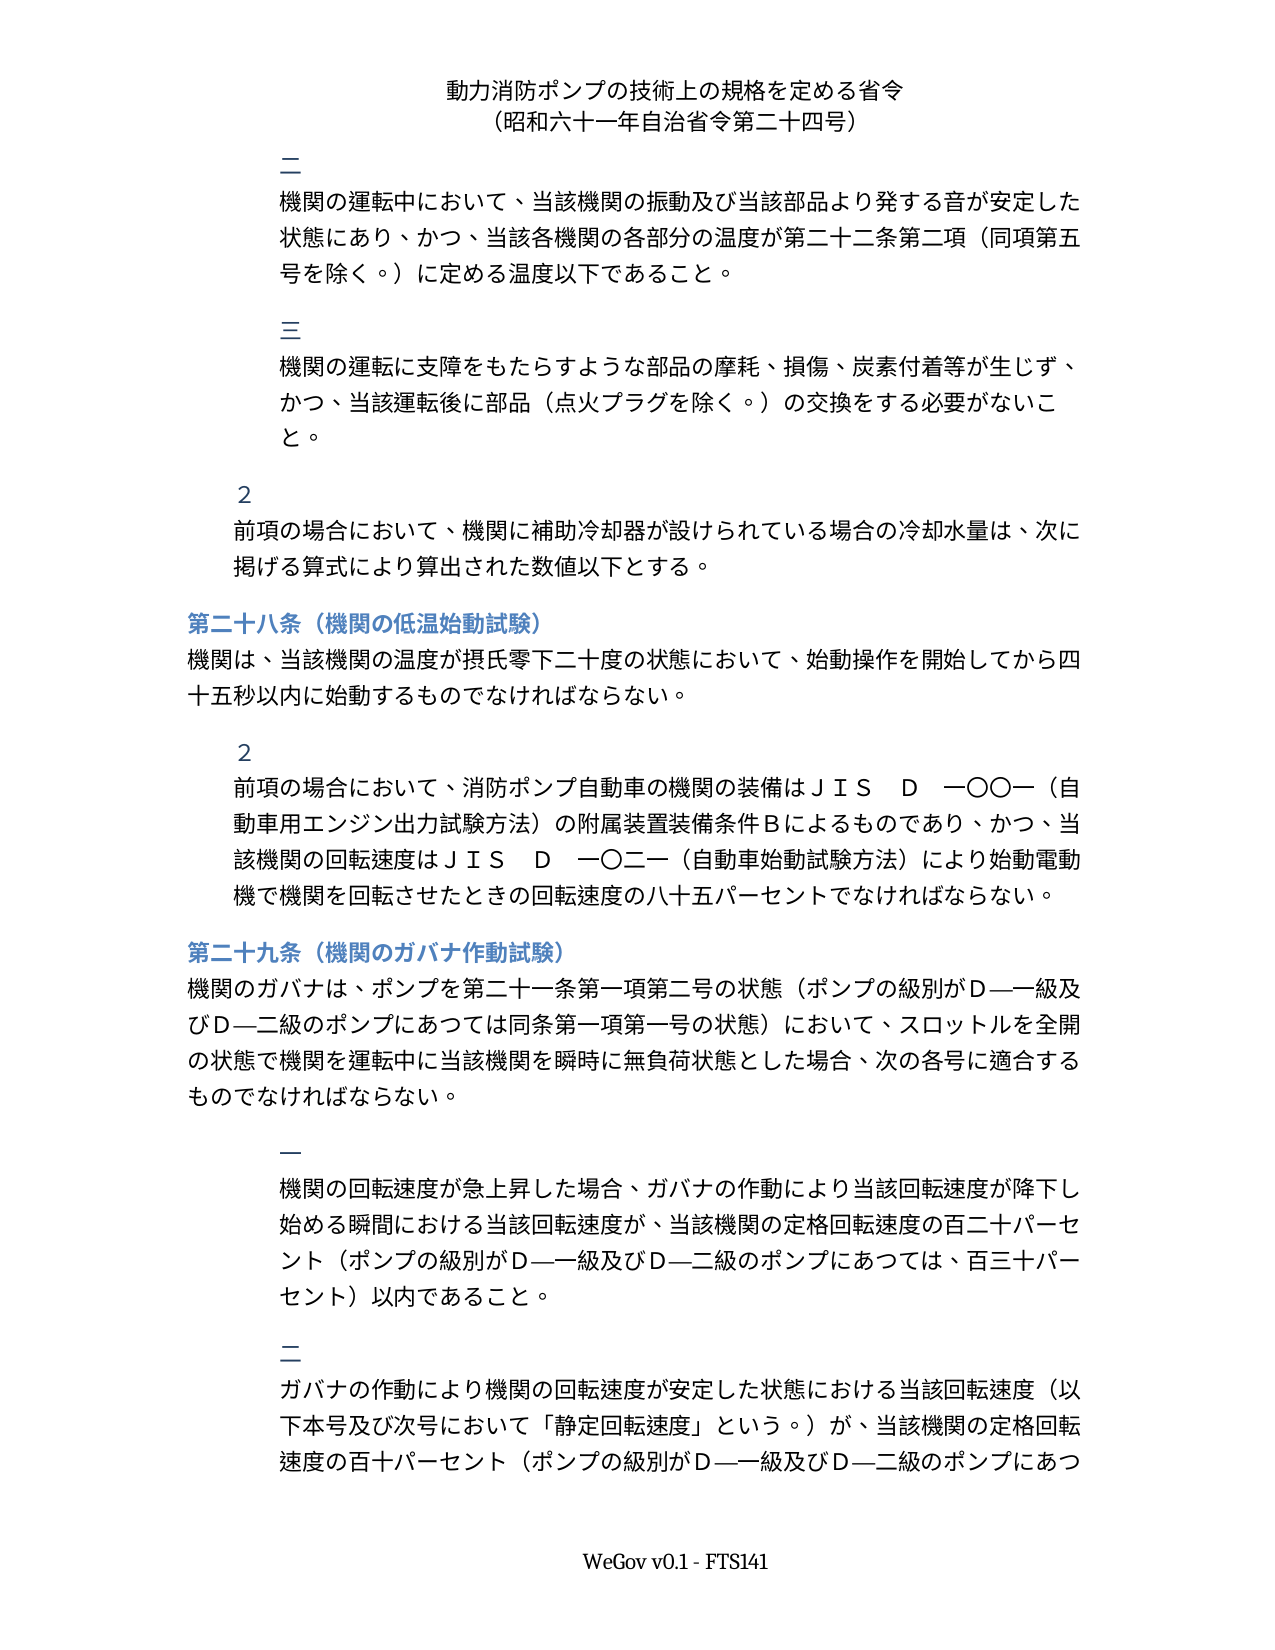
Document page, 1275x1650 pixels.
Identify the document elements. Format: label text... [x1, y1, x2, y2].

text 機関のガバナは、ポンプを第二十一条第一項第二号の状態（ポンプの級別がＤ―一級及びＤ―二級のポンプにあつては同条第一項第一号の状態）において、スロットルを全開の状態で機関を運転中に当該機関を瞬時に無負荷状態とした場合、次の各号に適合するものでなければならない。 [187, 973, 1087, 1112]
text 機関の運転に支障をもたらすような部品の摩耗、損傷、炭素付着等が生じず、かつ、当該運転後に部品（点火プラグを除く。）の交換をする必要がないこと。 [279, 351, 1087, 454]
subtitle 第二十九条（機関のガバナ作動試験） [187, 937, 1087, 968]
subtitle 二 [279, 1338, 1087, 1369]
text 機関は、当該機関の温度が摂氏零下二十度の状態において、始動操作を開始してから四十五秒以内に始動するものでなければならない。 [187, 644, 1087, 711]
subtitle 第二十八条（機関の低温始動試験） [187, 608, 1087, 639]
text 前項の場合において、消防ポンプ自動車の機関の装備はＪＩＳ Ｄ 一〇〇一（自動車用エンジン出力試験方法）の附属装置装備条件Ｂによるものであり、かつ、当該機関の回転速度はＪＩＳ Ｄ 一〇二一（自動車始動試験方法）により始動電動機で機関を回転させたときの回転速度の八十五パーセントでなければならない。 [233, 772, 1087, 911]
subtitle 二 [279, 150, 1087, 181]
text 機関の回転速度が急上昇した場合、ガバナの作動により当該回転速度が降下し始める瞬間における当該回転速度が、当該機関の定格回転速度の百二十パーセント（ポンプの級別がＤ―一級及びＤ―二級のポンプにあつては、百三十パーセント）以内であること。 [279, 1173, 1087, 1312]
subtitle ２ [233, 736, 1087, 768]
text 機関の運転中において、当該機関の振動及び当該部品より発する音が安定した状態にあり、かつ、当該各機関の各部分の温度が第二十二条第二項（同項第五号を除く。）に定める温度以下であること。 [279, 186, 1087, 289]
text 前項の場合において、機関に補助冷却器が設けられている場合の冷却水量は、次に掲げる算式により算出された数値以下とする。 [233, 515, 1087, 582]
subtitle ２ [233, 479, 1087, 510]
subtitle 三 [279, 314, 1087, 346]
subtitle 一 [279, 1137, 1087, 1169]
